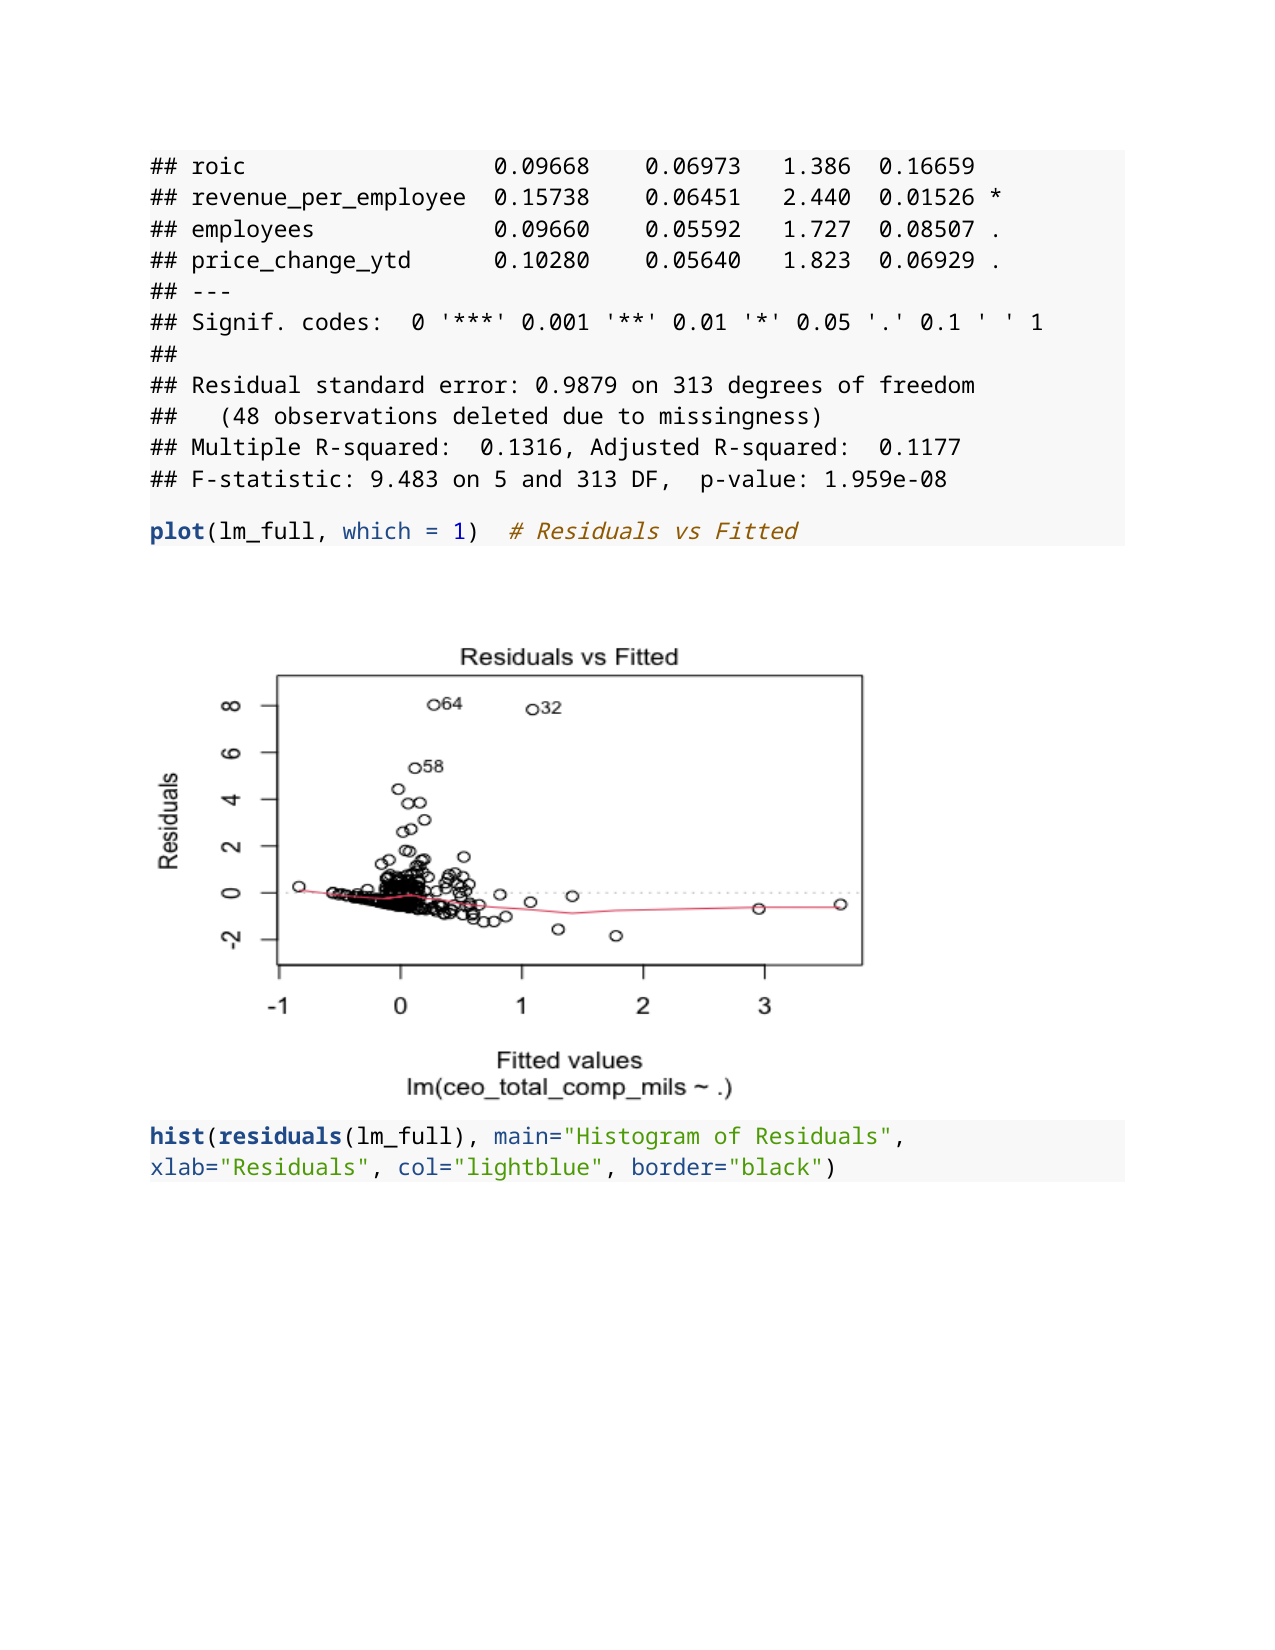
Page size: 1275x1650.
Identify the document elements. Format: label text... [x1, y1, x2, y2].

text plot(lm_full, which = 1) # Residuals vs Fitted [150, 514, 1125, 546]
text hist(residuals(lm_full), main="Histogram of Residuals", xlab="Residuals", col="lightblue", border="black") [837, 1120, 1125, 1182]
picture [150, 566, 928, 1102]
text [150, 150, 1125, 494]
